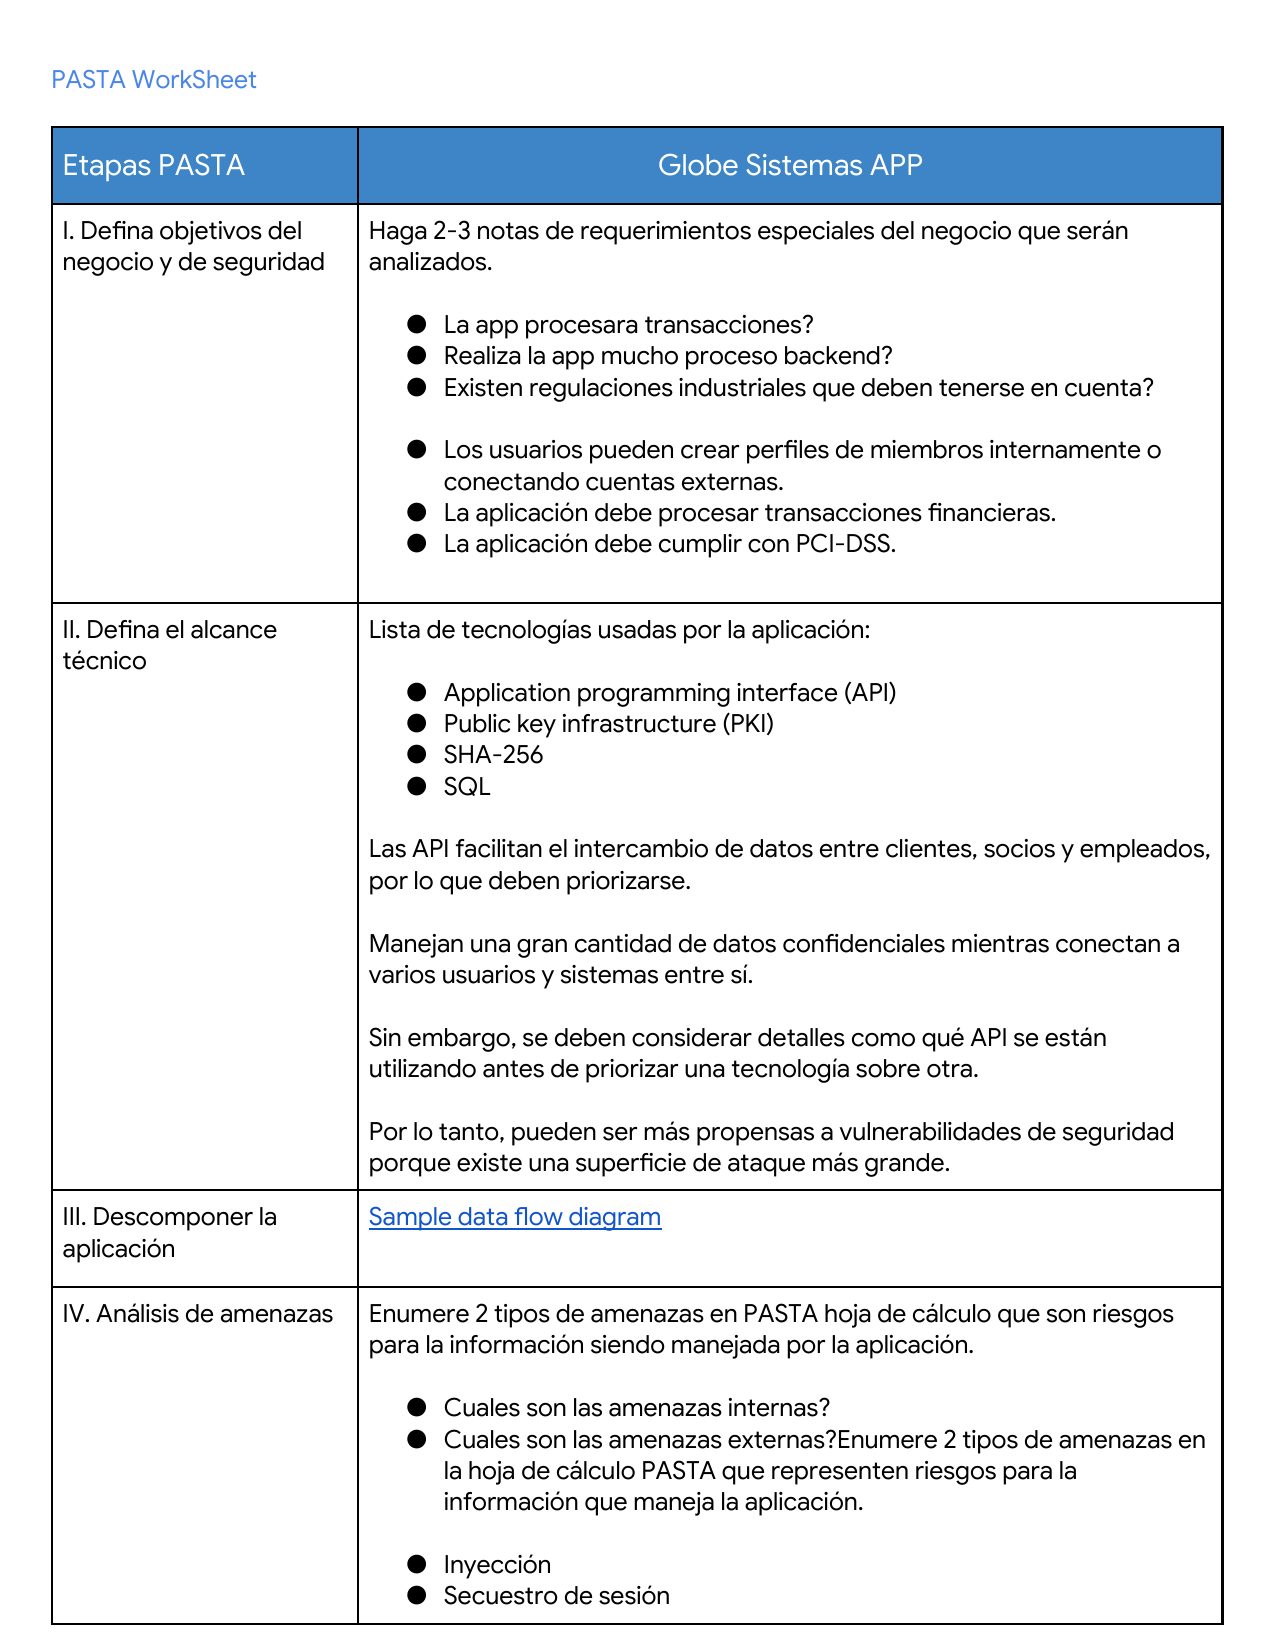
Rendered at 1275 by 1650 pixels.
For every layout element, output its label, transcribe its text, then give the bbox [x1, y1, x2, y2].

table_cell I. Defina objetivos del negocio y de seguridad [53, 205, 357, 602]
table_cell Enumere 2 tipos de amenazas en PASTA hoja de cálculo que son riesgos para la información siendo manejada por la aplicación. Cuales son las amenazas internas? Cuales son las amenazas externas?Enumere 2 tipos de amenazas en la hoja de cálculo PASTA que representen riesgos para la información que maneja la aplicación. Inyección Secuestro de sesión [359, 1288, 1221, 1622]
table_cell II. Defina el alcance técnico [53, 604, 357, 1189]
table_header Globe Sistemas APP [359, 128, 1221, 203]
table_cell IV. Análisis de amenazas [53, 1288, 357, 1622]
table_cell III. Descomponer la aplicación [53, 1191, 357, 1286]
table_header Etapas PASTA [53, 128, 357, 203]
table_cell Sample data flow diagram [359, 1191, 1221, 1286]
table_cell Haga 2-3 notas de requerimientos especiales del negocio que serán analizados. La app procesara transacciones? Realiza la app mucho proceso backend? Existen regulaciones industriales que deben tenerse en cuenta? Los usuarios pueden crear perfiles de miembros internamente o conectando cuentas externas. La aplicación debe procesar transacciones financieras. La aplicación debe cumplir con PCI-DSS. [359, 205, 1221, 602]
text PASTA WorkSheet [51, 64, 1248, 95]
table_cell Lista de tecnologías usadas por la aplicación: Application programming interface (API) Public key infrastructure (PKI) SHA-256 SQL Las API facilitan el intercambio de datos entre clientes, socios y empleados, por lo que deben priorizarse. Manejan una gran cantidad de datos confidenciales mientras conectan a varios usuarios y sistemas entre sí. Sin embargo, se deben considerar detalles como qué API se están utilizando antes de priorizar una tecnología sobre otra. Por lo tanto, pueden ser más propensas a vulnerabilidades de seguridad porque existe una superficie de ataque más grande. [359, 604, 1221, 1189]
